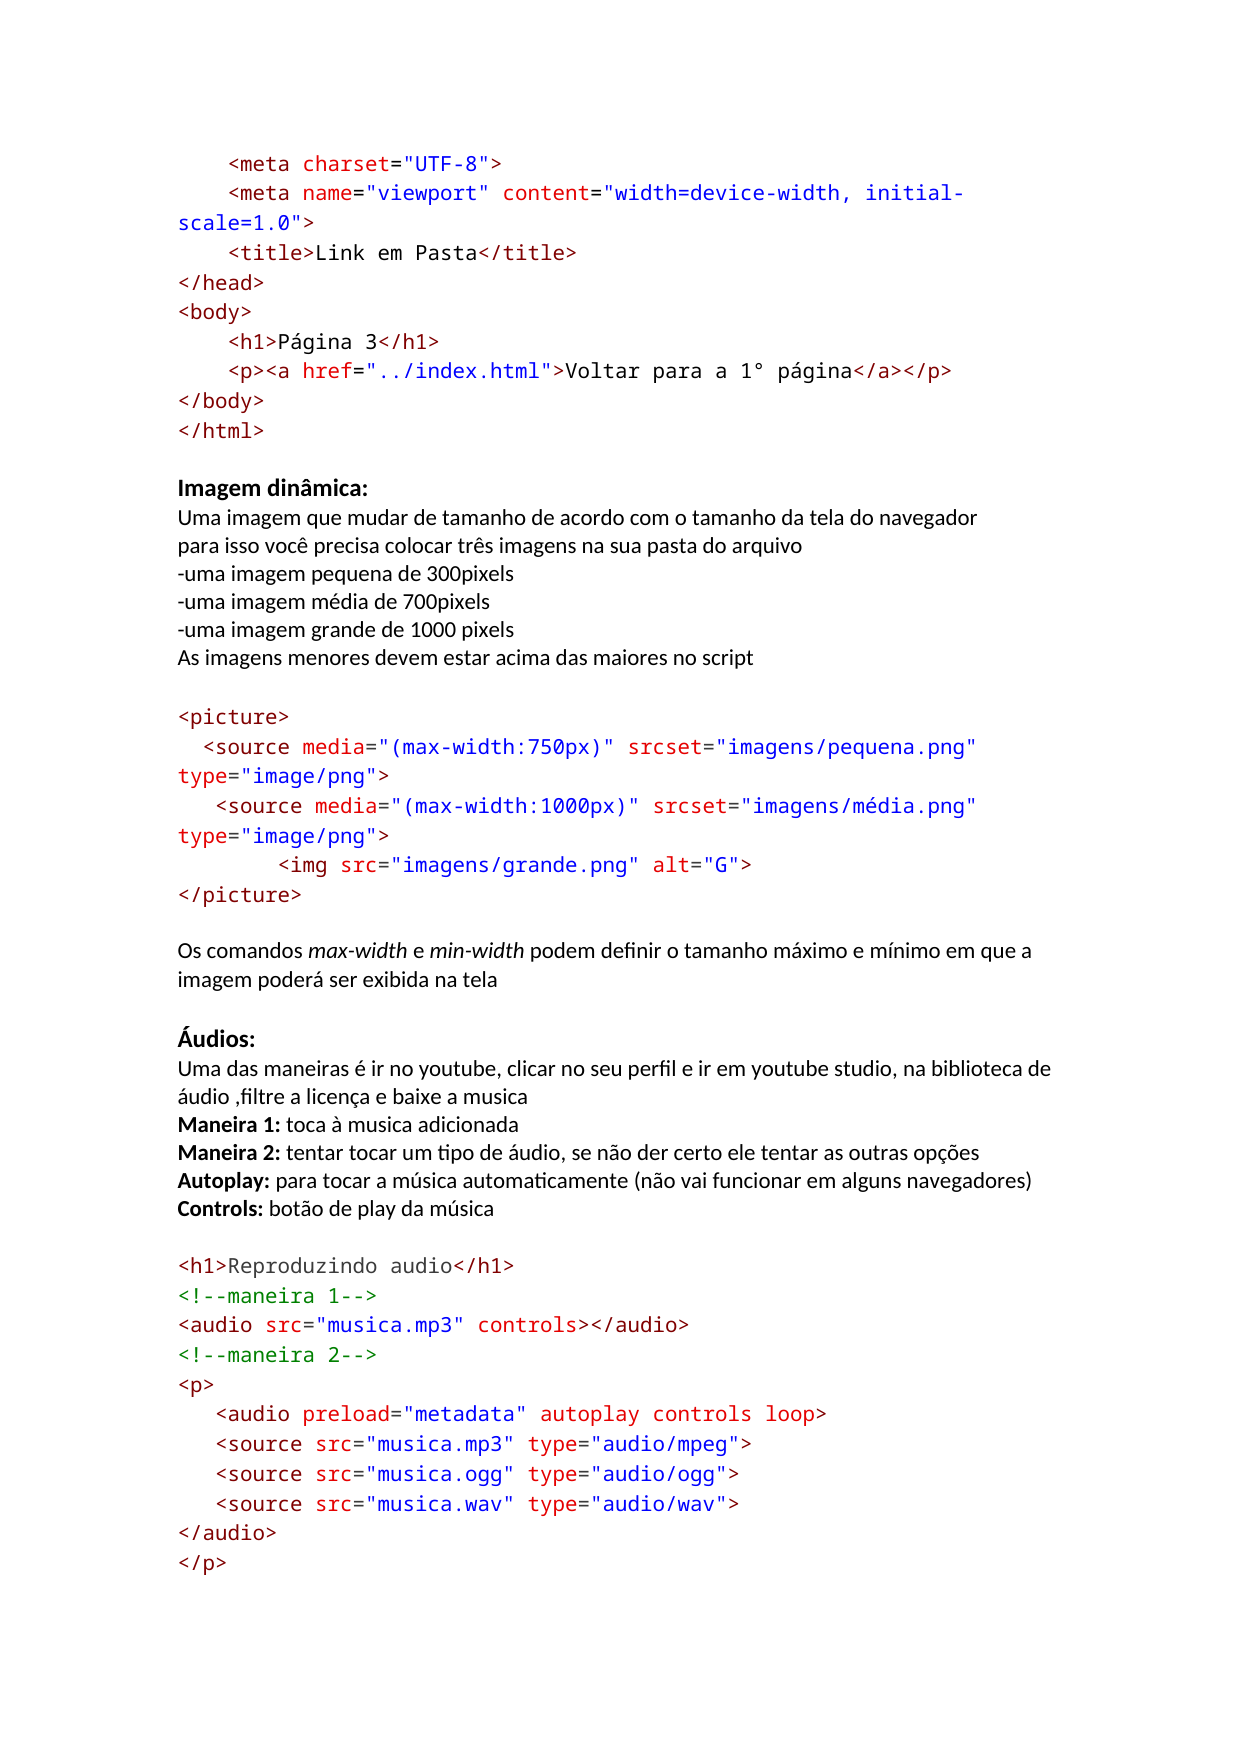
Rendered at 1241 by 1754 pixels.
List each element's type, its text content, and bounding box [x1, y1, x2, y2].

text </head> [177, 266, 1063, 296]
text As imagens menores devem estar acima das maiores no script [177, 643, 1063, 671]
text Os comandos max-width e min-width podem definir o tamanho máximo e mínimo em que a imagem poderá ser exibida na tela [177, 937, 1063, 993]
text <body> [177, 296, 1063, 326]
text <meta charset="UTF-8"> [177, 148, 1063, 177]
text -uma imagem média de 700pixels [177, 587, 1063, 615]
text </body> [177, 385, 1063, 415]
text Controls: botão de play da música [177, 1194, 1063, 1222]
text </audio> [177, 1517, 1063, 1547]
text para isso você precisa colocar três imagens na sua pasta do arquivo [177, 531, 1063, 559]
text <p> [177, 1369, 1063, 1398]
text Autoplay: para tocar a música automaticamente (não vai funcionar em alguns navegadores) [177, 1166, 1063, 1194]
text <source src="musica.mp3" type="audio/mpeg"> [177, 1428, 1063, 1458]
text -uma imagem pequena de 300pixels [177, 559, 1063, 587]
text <source media="(max-width:1000px)" srcset="imagens/média.png" type="image/png"> [177, 790, 1063, 849]
text <source src="musica.wav" type="audio/wav"> [177, 1487, 1063, 1517]
text <meta name="viewport" content="width=device-width, initial-scale=1.0"> [177, 177, 1063, 237]
text <audio src="musica.mp3" controls></audio> [177, 1309, 1063, 1339]
text <picture> [177, 701, 1063, 731]
text <!--maneira 1--> [177, 1279, 1063, 1309]
text Uma imagem que mudar de tamanho de acordo com o tamanho da tela do navegador [177, 503, 1063, 531]
text </html> [177, 415, 1063, 444]
text Maneira 2: tentar tocar um tipo de áudio, se não der certo ele tentar as outras opções [177, 1138, 1063, 1166]
text <h1>Reproduzindo audio</h1> [177, 1250, 1063, 1279]
text -uma imagem grande de 1000 pixels [177, 615, 1063, 643]
text <audio preload="metadata" autoplay controls loop> [177, 1398, 1063, 1428]
text <title>Link em Pasta</title> [177, 237, 1063, 266]
text Imagem dinâmica: [177, 472, 1063, 503]
text <source src="musica.ogg" type="audio/ogg"> [177, 1458, 1063, 1487]
text Maneira 1: toca à musica adicionada [177, 1110, 1063, 1138]
text <p><a href="../index.html">Voltar para a 1° página</a></p> [177, 355, 1063, 385]
text <source media="(max-width:750px)" srcset="imagens/pequena.png" type="image/png"> [177, 731, 1063, 790]
text Áudios: [177, 1023, 1063, 1054]
text <img src="imagens/grande.png" alt="G"> [177, 849, 1063, 879]
text </picture> [177, 879, 1063, 909]
text <h1>Página 3</h1> [177, 326, 1063, 355]
text Uma das maneiras é ir no youtube, clicar no seu perfil e ir em youtube studio, na biblioteca de áudio ,filtre a licença e baixe a musica [177, 1054, 1063, 1110]
text <!--maneira 2--> [177, 1339, 1063, 1369]
text </p> [177, 1547, 1063, 1576]
